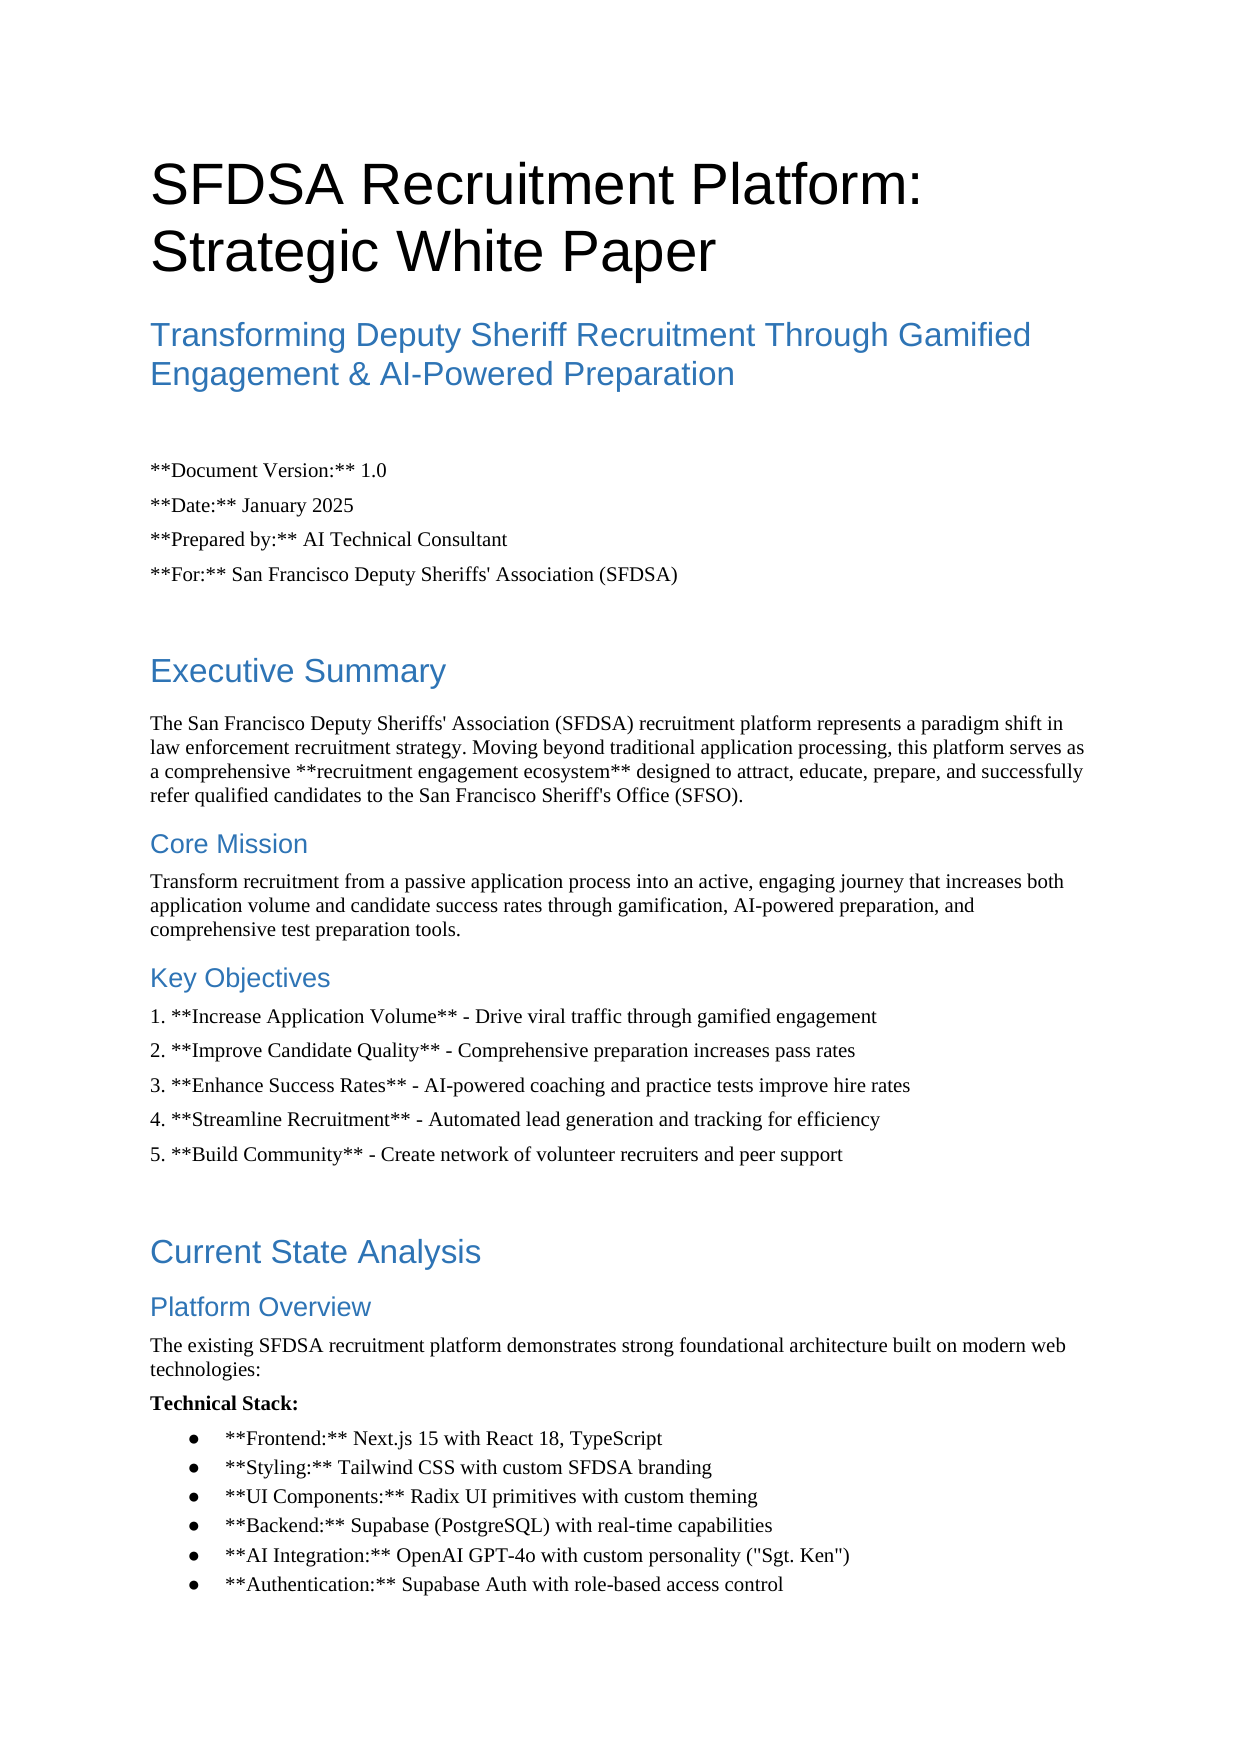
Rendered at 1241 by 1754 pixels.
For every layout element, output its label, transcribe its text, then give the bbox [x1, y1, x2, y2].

subtitle Current State Analysis [150, 1232, 1090, 1270]
subtitle Key Objectives [150, 962, 1090, 993]
text Transform recruitment from a passive application process into an active, engaging journey that increases both application volume and candidate success rates through gamification, AI-powered preparation, and comprehensive test preparation tools. [150, 869, 1090, 941]
subtitle Platform Overview [150, 1291, 1090, 1322]
list **Backend:** Supabase (PostgreSQL) with real-time capabilities [187, 1513, 1090, 1537]
list **AI Integration:** OpenAI GPT-4o with custom personality ("Sgt. Ken") [187, 1543, 1090, 1567]
text 3. **Enhance Success Rates** - AI-powered coaching and practice tests improve hire rates [150, 1073, 1090, 1097]
subtitle Transforming Deputy Sheriff Recruitment Through Gamified Engagement & AI-Powered Preparation [150, 315, 1090, 392]
text 1. **Increase Application Volume** - Drive viral traffic through gamified engagement [150, 1004, 1090, 1028]
list **Styling:** Tailwind CSS with custom SFDSA branding [187, 1455, 1090, 1479]
list **UI Components:** Radix UI primitives with custom theming [187, 1484, 1090, 1508]
title SFDSA Recruitment Platform: Strategic White Paper [150, 150, 1090, 284]
text **Date:** January 2025 [150, 492, 1090, 517]
list **Authentication:** Supabase Auth with role-based access control [187, 1572, 1090, 1596]
text **Prepared by:** AI Technical Consultant [150, 527, 1090, 551]
text The existing SFDSA recruitment platform demonstrates strong foundational architecture built on modern web technologies: [150, 1333, 1090, 1381]
text Technical Stack: [150, 1391, 1090, 1415]
list **Frontend:** Next.js 15 with React 18, TypeScript [187, 1426, 1090, 1450]
text 4. **Streamline Recruitment** - Automated lead generation and tracking for efficiency [150, 1107, 1090, 1131]
text **For:** San Francisco Deputy Sheriffs' Association (SFDSA) [150, 561, 1090, 586]
text **Document Version:** 1.0 [150, 458, 1090, 482]
text The San Francisco Deputy Sheriffs' Association (SFDSA) recruitment platform represents a paradigm shift in law enforcement recruitment strategy. Moving beyond traditional application processing, this platform serves as a comprehensive **recruitment engagement ecosystem** designed to attract, educate, prepare, and successfully refer qualified candidates to the San Francisco Sheriff's Office (SFSO). [150, 711, 1090, 807]
text 2. **Improve Candidate Quality** - Comprehensive preparation increases pass rates [150, 1038, 1090, 1062]
subtitle Executive Summary [150, 651, 1090, 690]
text 5. **Build Community** - Create network of volunteer recruiters and peer support [150, 1142, 1090, 1166]
subtitle Core Mission [150, 828, 1090, 859]
